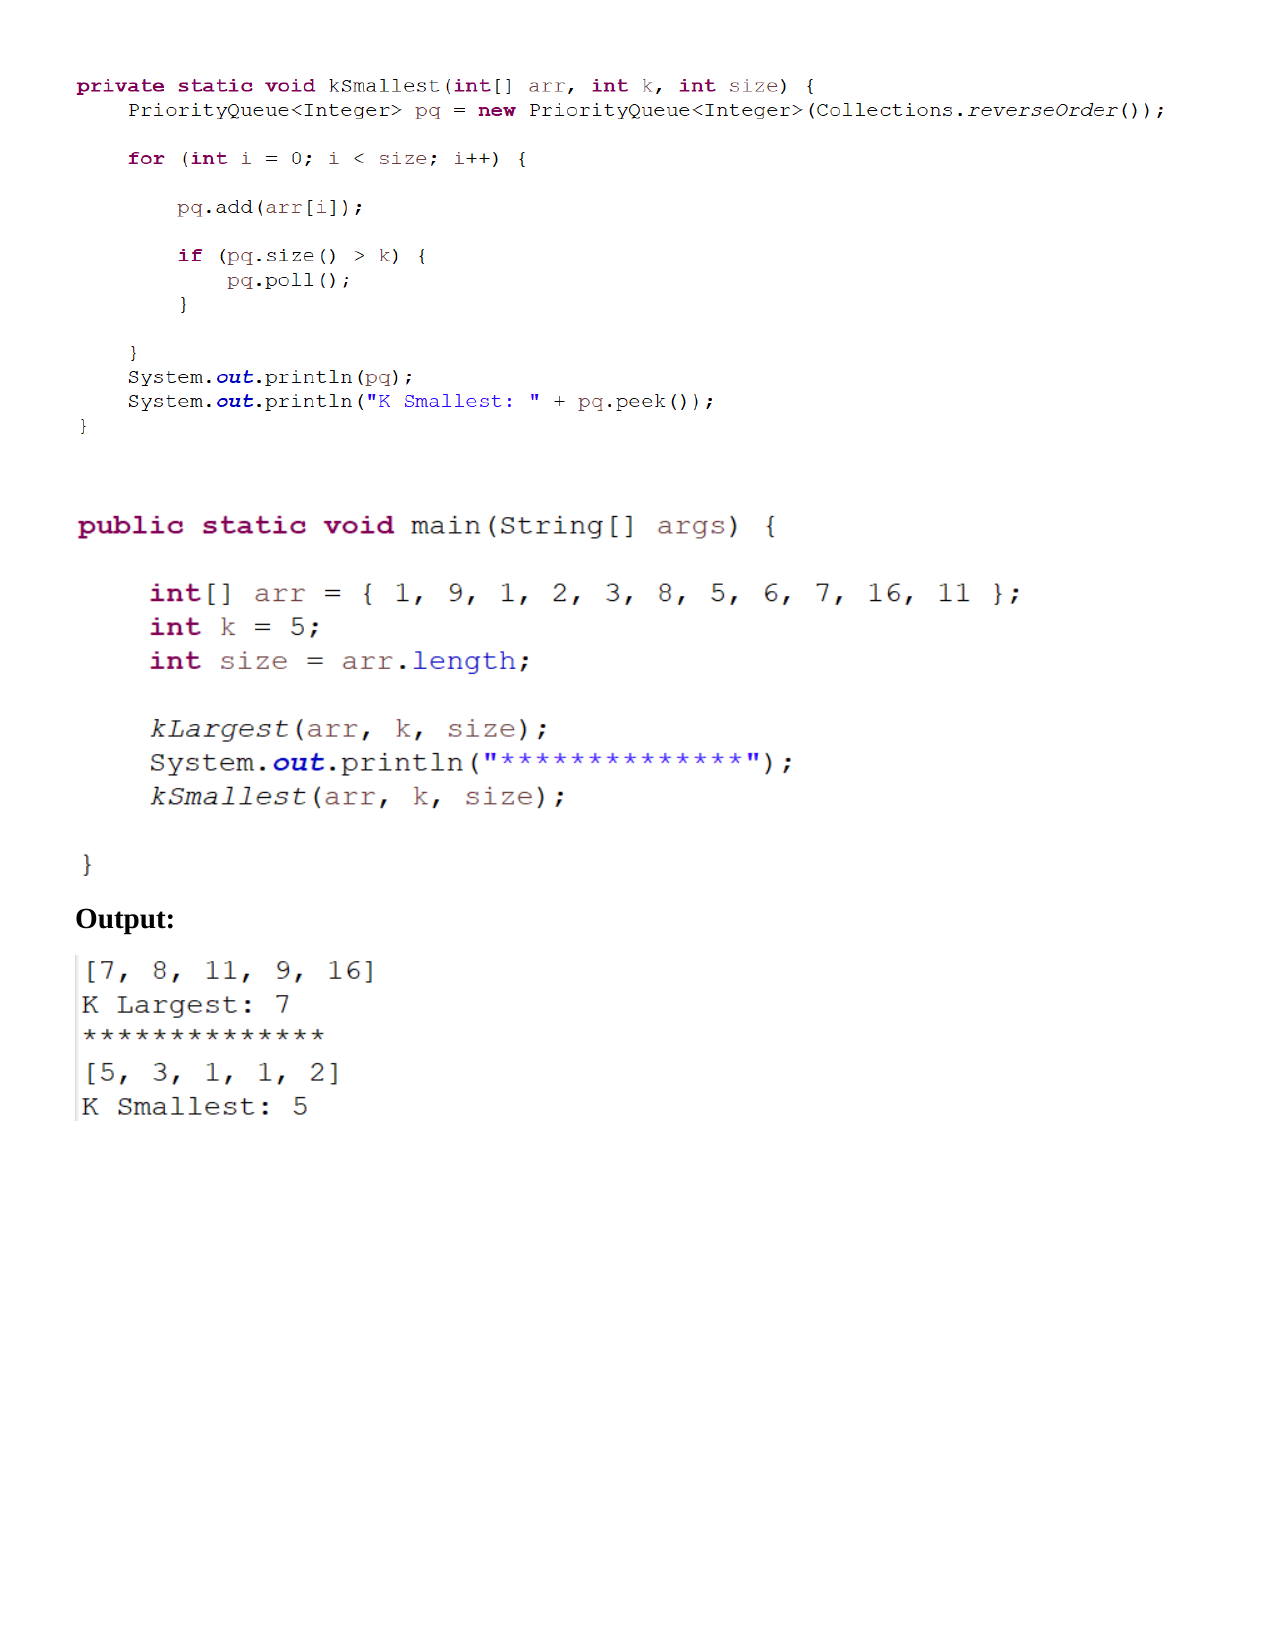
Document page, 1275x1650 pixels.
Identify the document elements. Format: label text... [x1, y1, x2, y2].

picture [75, 75, 1171, 438]
text Output: [75, 901, 1200, 935]
picture [75, 511, 1042, 881]
picture [75, 955, 398, 1121]
